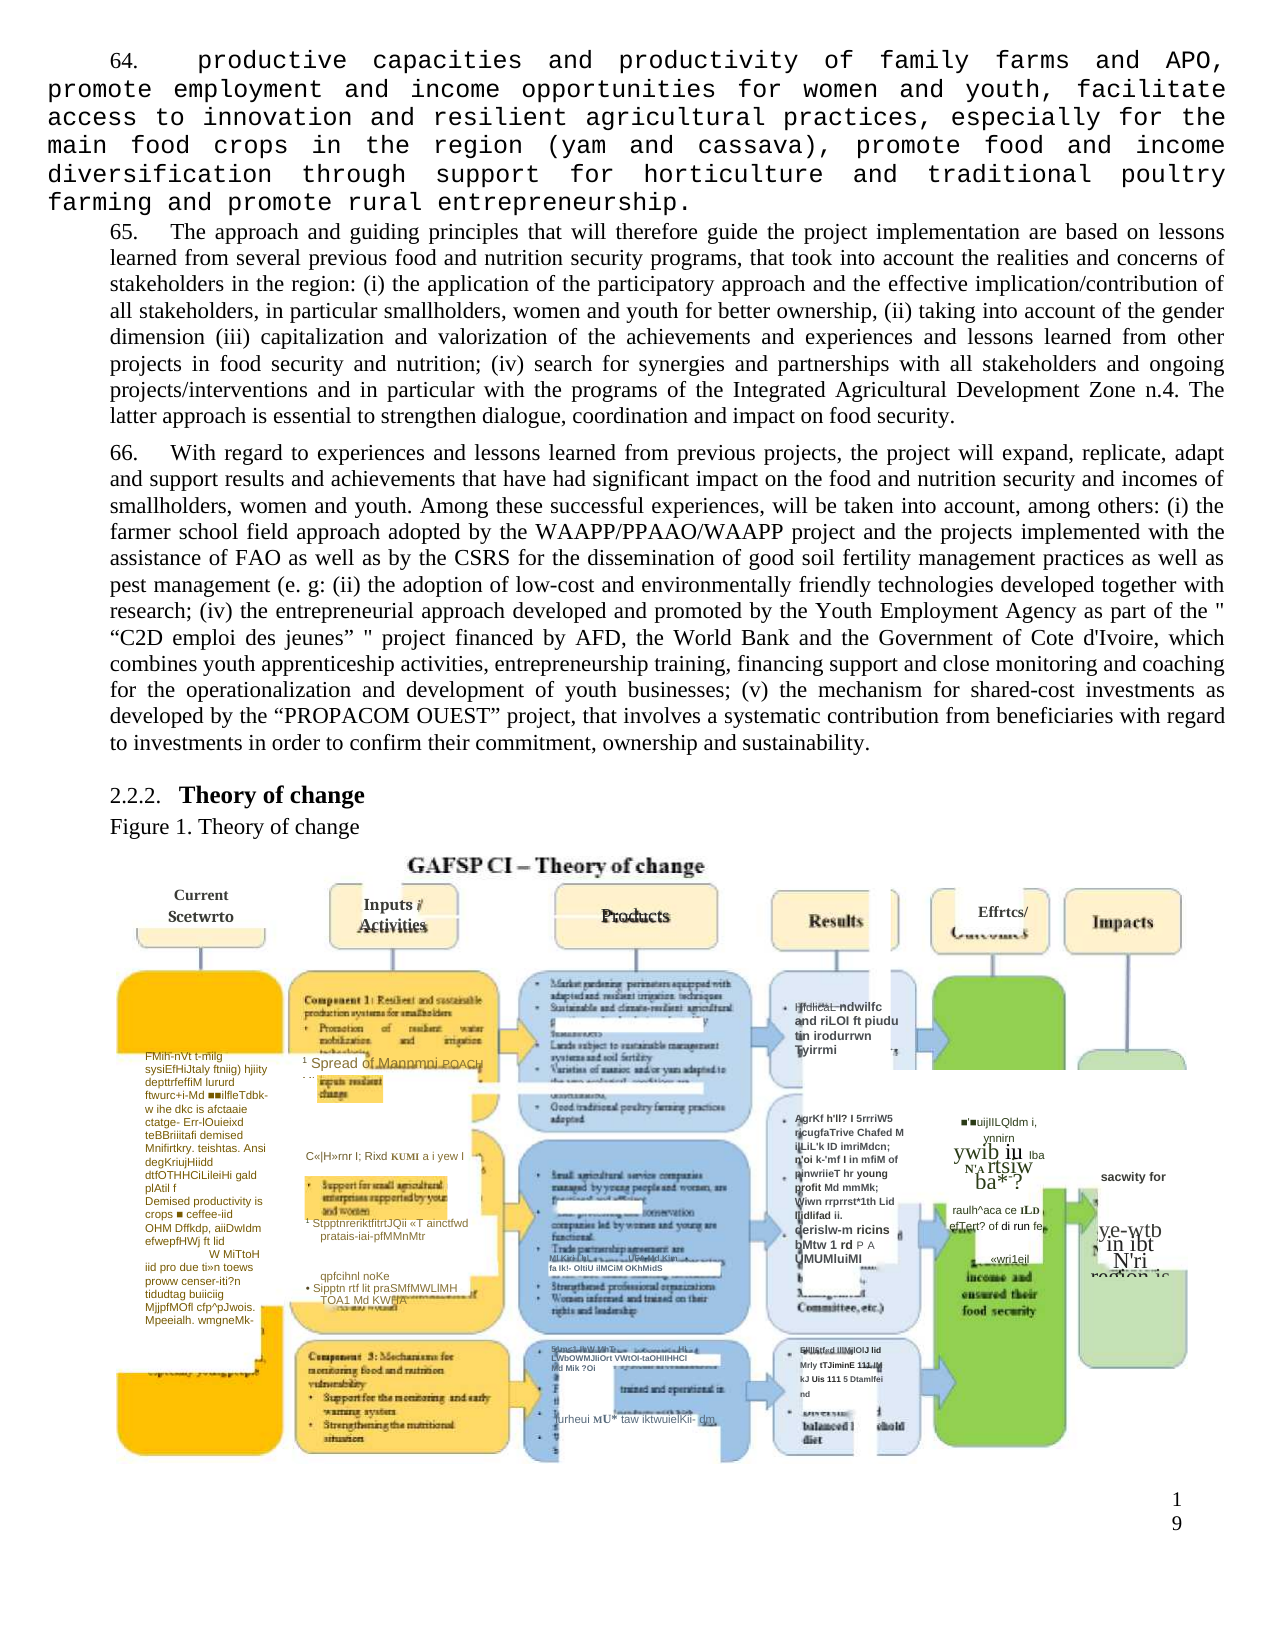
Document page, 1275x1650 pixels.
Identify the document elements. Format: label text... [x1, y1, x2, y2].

list With regard to experiences and lessons learned from previous projects, the project will expand, replicate, adapt and support results and achievements that have had significant impact on the food and nutrition security and incomes of smallholders, women and youth. Among these successful experiences, will be taken into account, among others: (i) the farmer school field approach adopted by the WAAPP/PPAAO/WAAPP project and the projects implemented with the assistance of FAO as well as by the CSRS for the dissemination of good soil fertility management practices as well as pest management (e. g: (ii) the adoption of low-cost and environmentally friendly technologies developed together with research; (iv) the entrepreneurial approach developed and promoted by the Youth Employment Agency as part of the " “C2D emploi des jeunes” " project financed by AFD, the World Bank and the Government of Cote d'Ivoire, which combines youth apprenticeship activities, entrepreneurship training, financing support and close monitoring and coaching for the operationalization and development of youth businesses; (v) the mechanism for shared-cost investments as developed by the “PROPACOM OUEST” project, that involves a systematic contribution from beneficiaries with regard to investments in order to confirm their commitment, ownership and sustainability. [109, 439, 1227, 755]
text Figure 1. Theory of change [47, 813, 1227, 839]
picture [116, 856, 1188, 1464]
list The approach and guiding principles that will therefore guide the project implementation are based on lessons learned from several previous food and nutrition security programs, that took into account the realities and concerns of stakeholders in the region: (i) the application of the participatory approach and the effective implication/contribution of all stakeholders, in particular smallholders, women and youth for better ownership, (ii) taking into account of the gender dimension (iii) capitalization and valorization of the achievements and experiences and lessons learned from other projects in food security and nutrition; (iv) search for synergies and partnerships with all stakeholders and ongoing projects/interventions and in particular with the programs of the Integrated Agricultural Development Zone n.4. The latter approach is essential to strengthen dialogue, coordination and impact on food security. [109, 218, 1227, 429]
subtitle Theory of change [47, 780, 1227, 809]
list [47, 47, 1227, 218]
